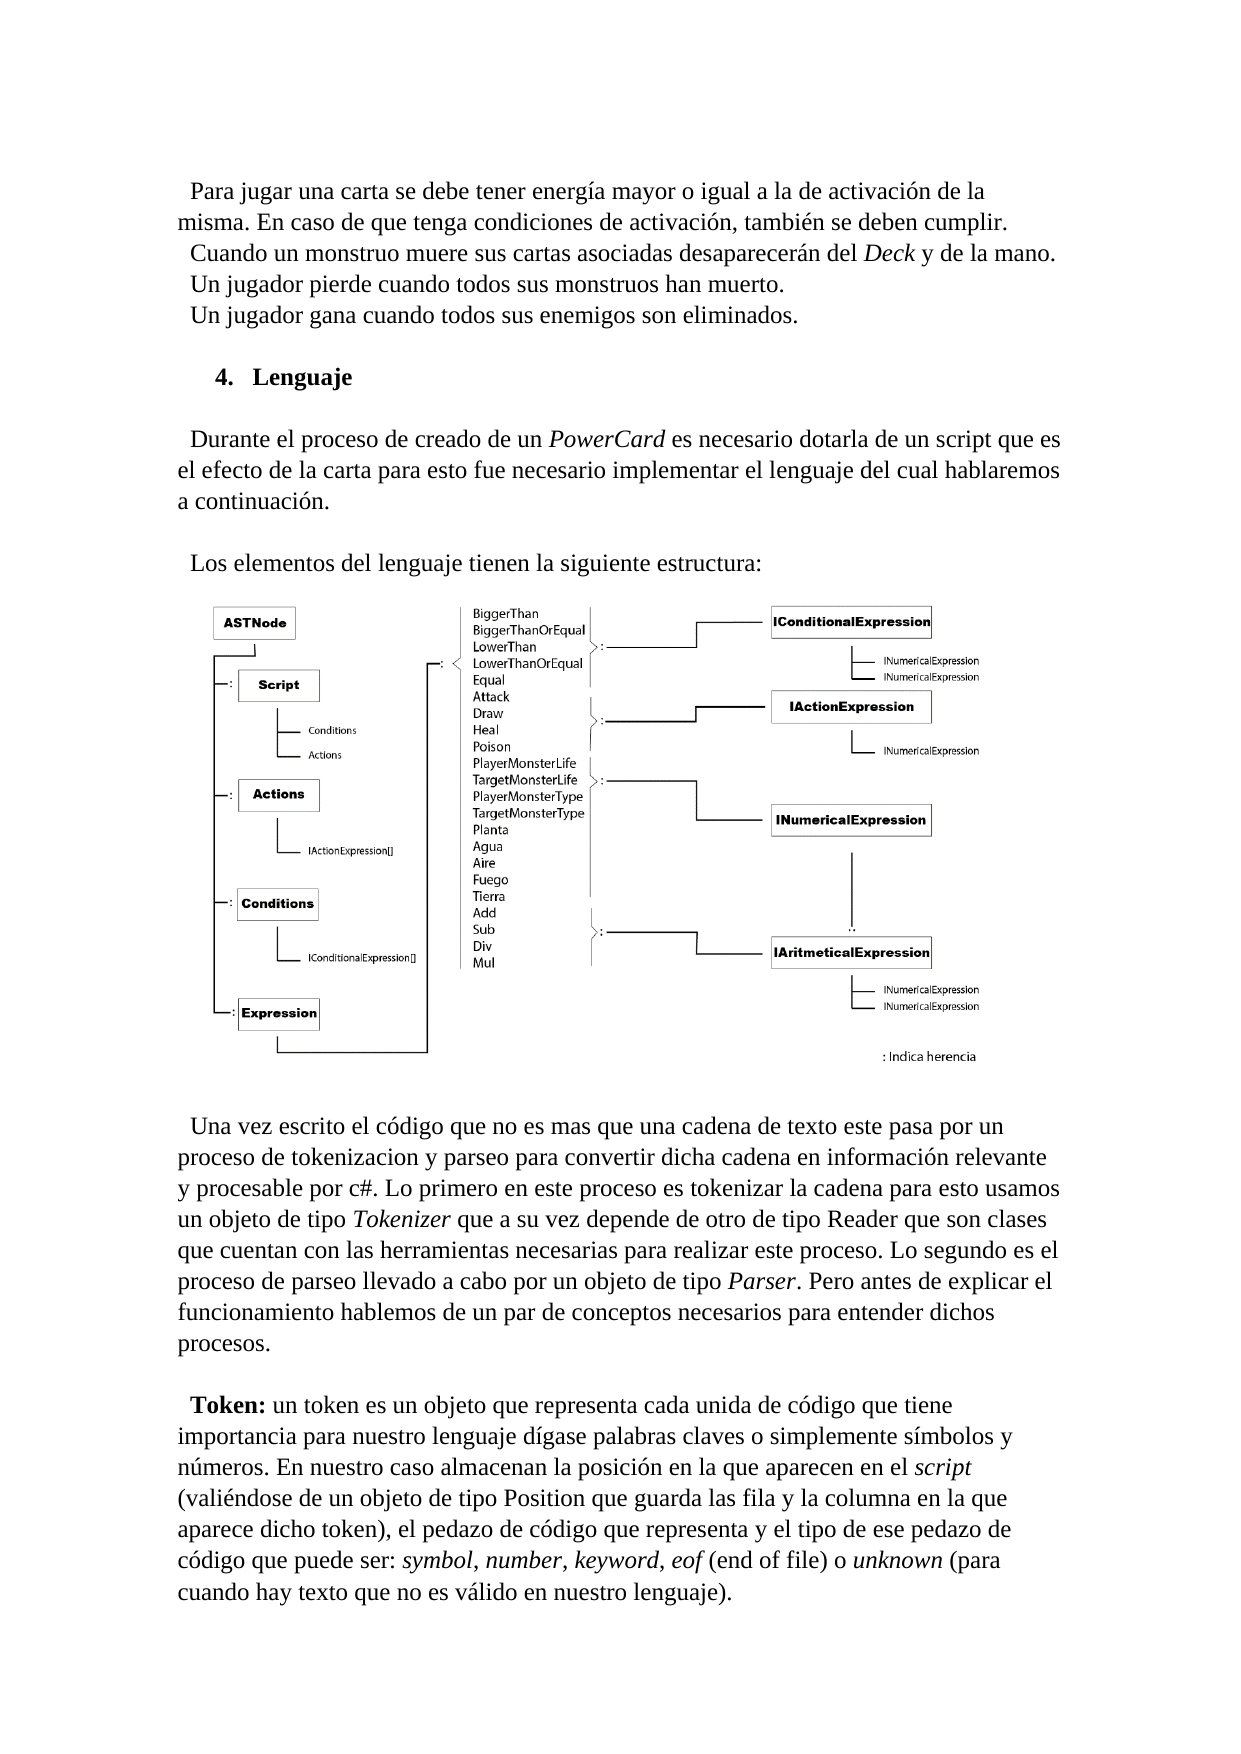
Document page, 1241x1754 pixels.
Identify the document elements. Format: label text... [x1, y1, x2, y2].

text Durante el proceso de creado de un PowerCard es necesario dotarla de un script que es el efecto de la carta para esto fue necesario implementar el lenguaje del cual hablaremos a continuación. [177, 424, 1063, 515]
text Un jugador gana cuando todos sus enemigos son eliminados. [177, 300, 1063, 329]
text Para jugar una carta se debe tener energía mayor o igual a la de activación de la misma. En caso de que tenga condiciones de activación, también se deben cumplir. [177, 176, 1063, 236]
text Los elementos del lenguaje tienen la siguiente estructura: [177, 548, 1063, 577]
list Lenguaje [215, 362, 1063, 391]
text Cuando un monstruo muere sus cartas asociadas desaparecerán del Deck y de la mano. [177, 238, 1063, 267]
text Token: un token es un objeto que representa cada unida de código que tiene importancia para nuestro lenguaje dígase palabras claves o simplemente símbolos y números. En nuestro caso almacenan la posición en la que aparecen en el script (valiéndose de un objeto de tipo Position que guarda las fila y la columna en la que aparece dicho token), el pedazo de código que representa y el tipo de ese pedazo de código que puede ser: symbol, number, keyword, eof (end of file) o unknown (para cuando hay texto que no es válido en nuestro lenguaje). [177, 1390, 1063, 1605]
text Un jugador pierde cuando todos sus monstruos han muerto. [177, 269, 1063, 298]
picture [177, 579, 1063, 1078]
text Una vez escrito el código que no es mas que una cadena de texto este pasa por un proceso de tokenizacion y parseo para convertir dicha cadena en información relevante y procesable por c#. Lo primero en este proceso es tokenizar la cadena para esto usamos un objeto de tipo Tokenizer que a su vez depende de otro de tipo Reader que son clases que cuentan con las herramientas necesarias para realizar este proceso. Lo segundo es el proceso de parseo llevado a cabo por un objeto de tipo Parser. Pero antes de explicar el funcionamiento hablemos de un par de conceptos necesarios para entender dichos procesos. [177, 1111, 1063, 1357]
